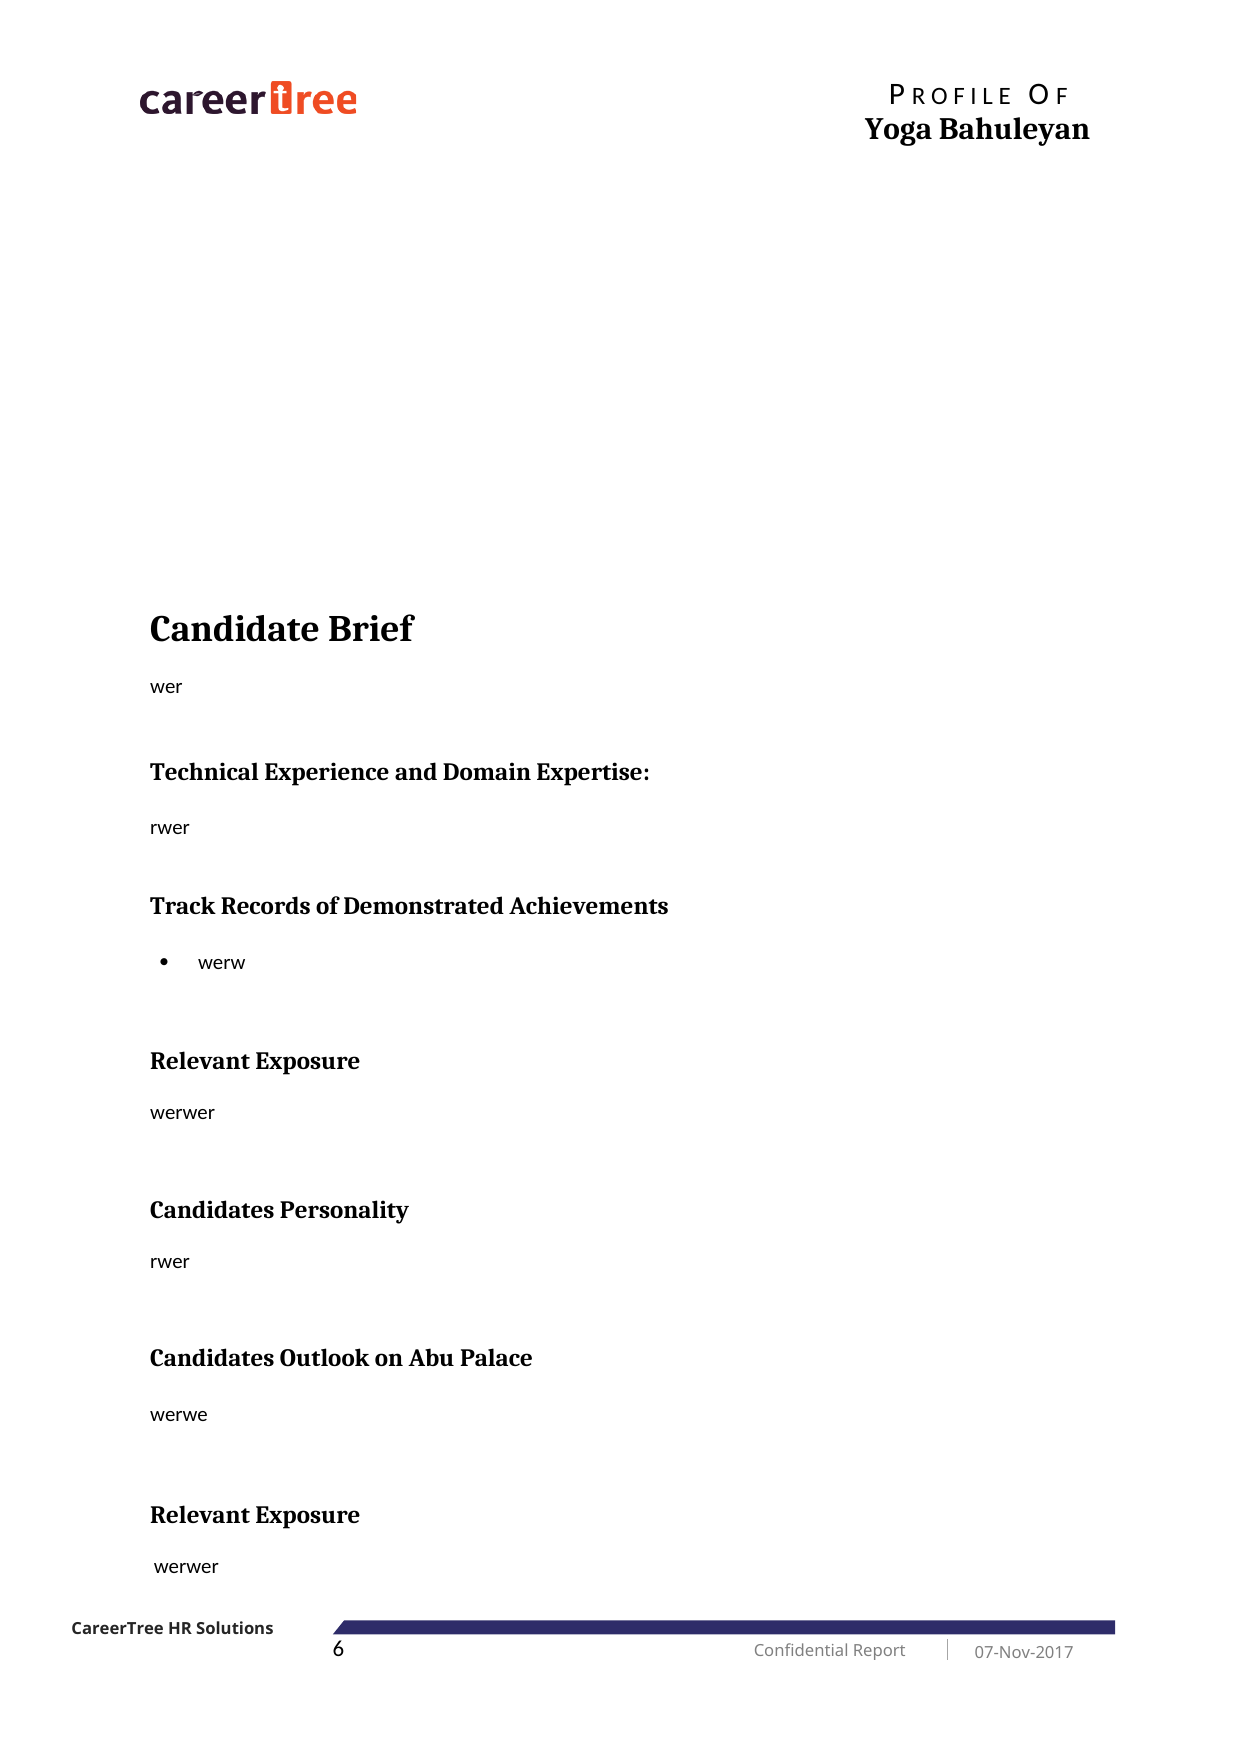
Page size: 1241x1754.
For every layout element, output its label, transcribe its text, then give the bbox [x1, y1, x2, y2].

subtitle Track Records of Demonstrated Achievements [150, 891, 1081, 949]
text werwe [150, 1401, 1103, 1427]
text werwer [139, 1553, 1103, 1579]
subtitle Candidates Personality [150, 1196, 1103, 1225]
subtitle Relevant Exposure [150, 1047, 1103, 1076]
subtitle Relevant Exposure [150, 1501, 1103, 1530]
subtitle Candidates Outlook on Abu Palace [150, 1344, 1103, 1373]
text rwer [150, 1248, 1091, 1274]
table_header werw [139, 949, 1114, 988]
picture [140, 81, 357, 114]
text Candidate Brief [150, 607, 1081, 651]
subtitle Technical Experience and Domain Expertise: [150, 757, 1081, 786]
text wer [150, 673, 1081, 699]
text rwer [150, 814, 1081, 840]
text werwer [150, 1099, 1091, 1124]
